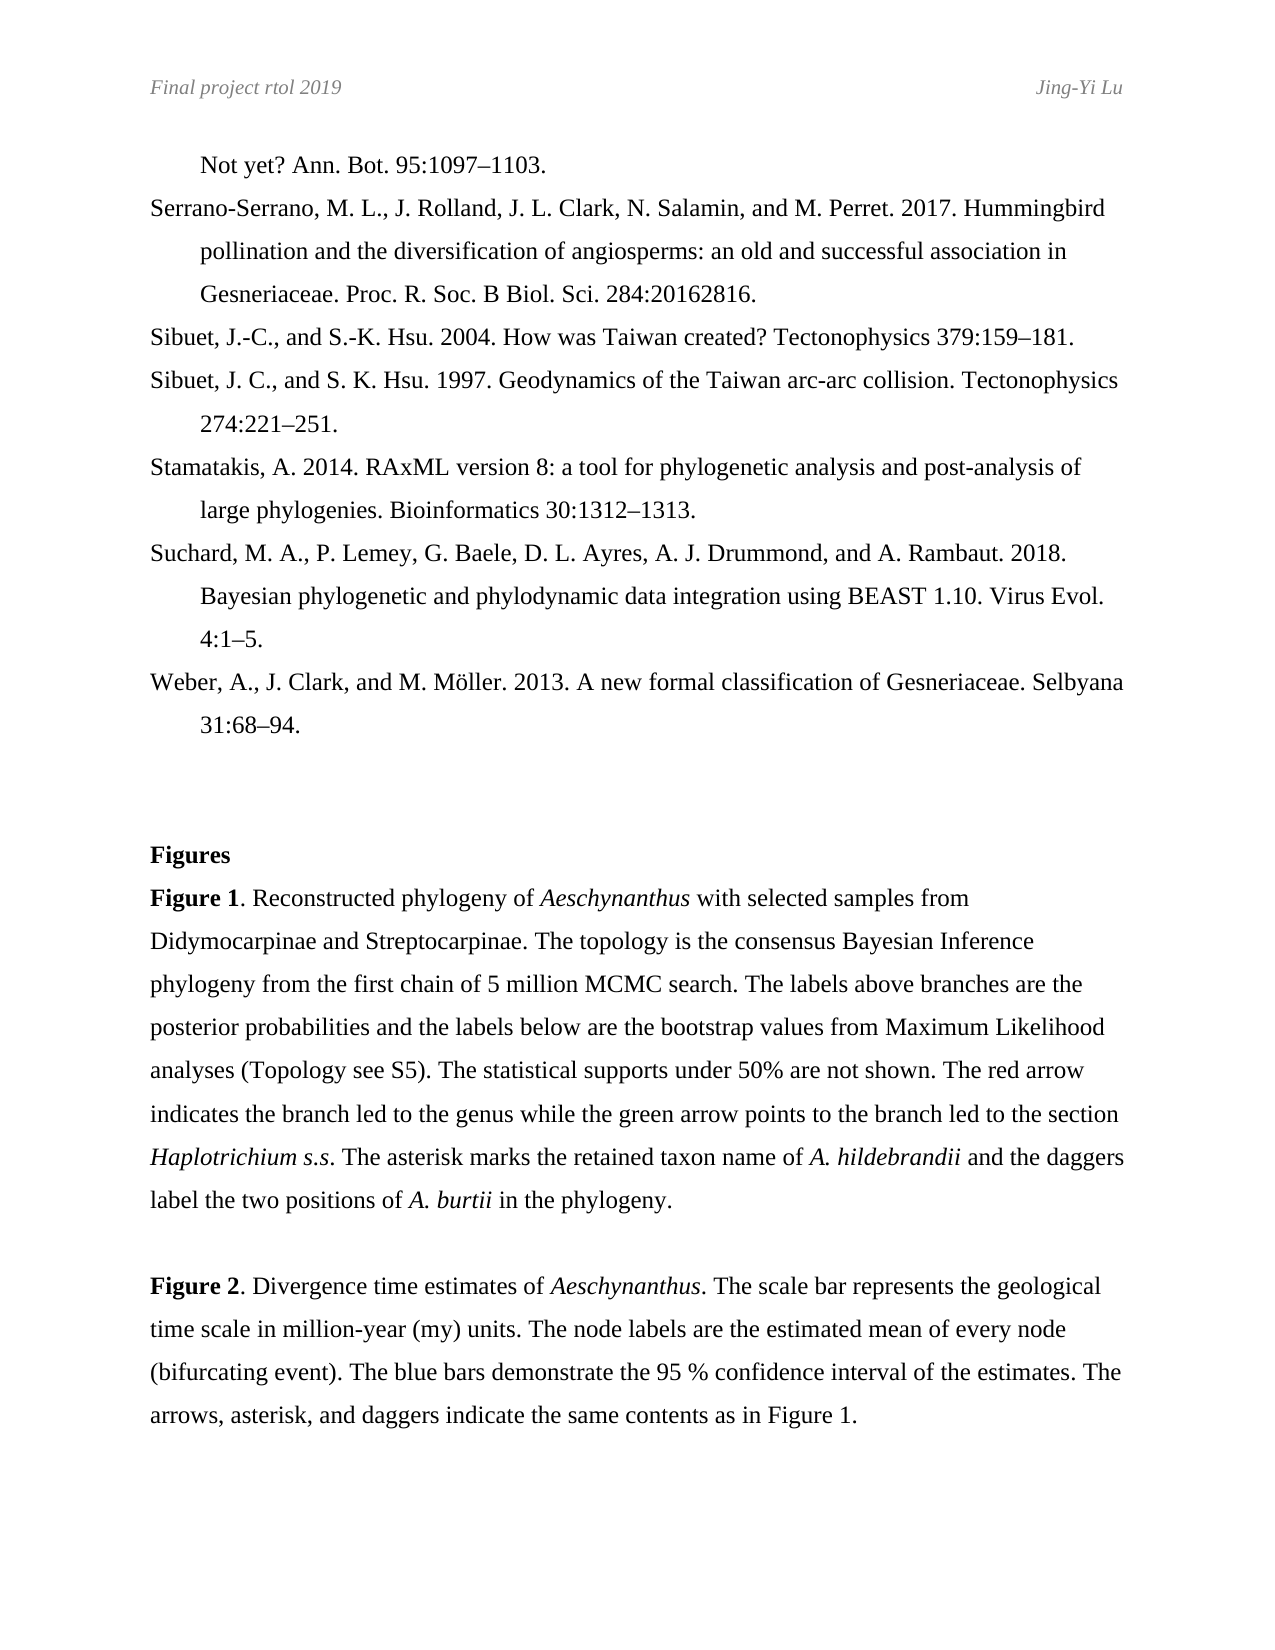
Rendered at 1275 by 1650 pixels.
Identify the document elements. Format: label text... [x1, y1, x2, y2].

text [150, 150, 1125, 179]
text Serrano-Serrano, M. L., J. Rolland, J. L. Clark, N. Salamin, and M. Perret. 2017. Hummingbird pollination and the diversification of angiosperms: an old and successful association in Gesneriaceae. Proc. R. Soc. B Biol. Sci. 284:20162816. [150, 193, 1125, 308]
text Figure 2. Divergence time estimates of Aeschynanthus. The scale bar represents the geological time scale in million-year (my) units. The node labels are the estimated mean of every node (bifurcating event). The blue bars demonstrate the 95 % confidence interval of the estimates. The arrows, asterisk, and daggers indicate the same contents as in Figure 1. [150, 1271, 1125, 1429]
text Stamatakis, A. 2014. RAxML version 8: a tool for phylogenetic analysis and post-analysis of large phylogenies. Bioinformatics 30:1312–1313. [150, 452, 1125, 524]
text Sibuet, J.-C., and S.-K. Hsu. 2004. How was Taiwan created? Tectonophysics 379:159–181. [150, 322, 1125, 351]
text Weber, A., J. Clark, and M. Möller. 2013. A new formal classification of Gesneriaceae. Selbyana 31:68–94. [150, 667, 1125, 739]
text Suchard, M. A., P. Lemey, G. Baele, D. L. Ayres, A. J. Drummond, and A. Rambaut. 2018. Bayesian phylogenetic and phylodynamic data integration using BEAST 1.10. Virus Evol. 4:1–5. [150, 538, 1125, 653]
text Figures [150, 840, 1125, 869]
text Sibuet, J. C., and S. K. Hsu. 1997. Geodynamics of the Taiwan arc-arc collision. Tectonophysics 274:221–251. [150, 366, 1125, 437]
text Figure 1. Reconstructed phylogeny of Aeschynanthus with selected samples from Didymocarpinae and Streptocarpinae. The topology is the consensus Bayesian Inference phylogeny from the first chain of 5 million MCMC search. The labels above branches are the posterior probabilities and the labels below are the bootstrap values from Maximum Likelihood analyses (Topology see S5). The statistical supports under 50% are not shown. The red arrow indicates the branch led to the genus while the green arrow points to the branch led to the section Haplotrichium s.s. The asterisk marks the retained taxon name of A. hildebrandii and the daggers label the two positions of A. burtii in the phylogeny. [150, 883, 1125, 1214]
